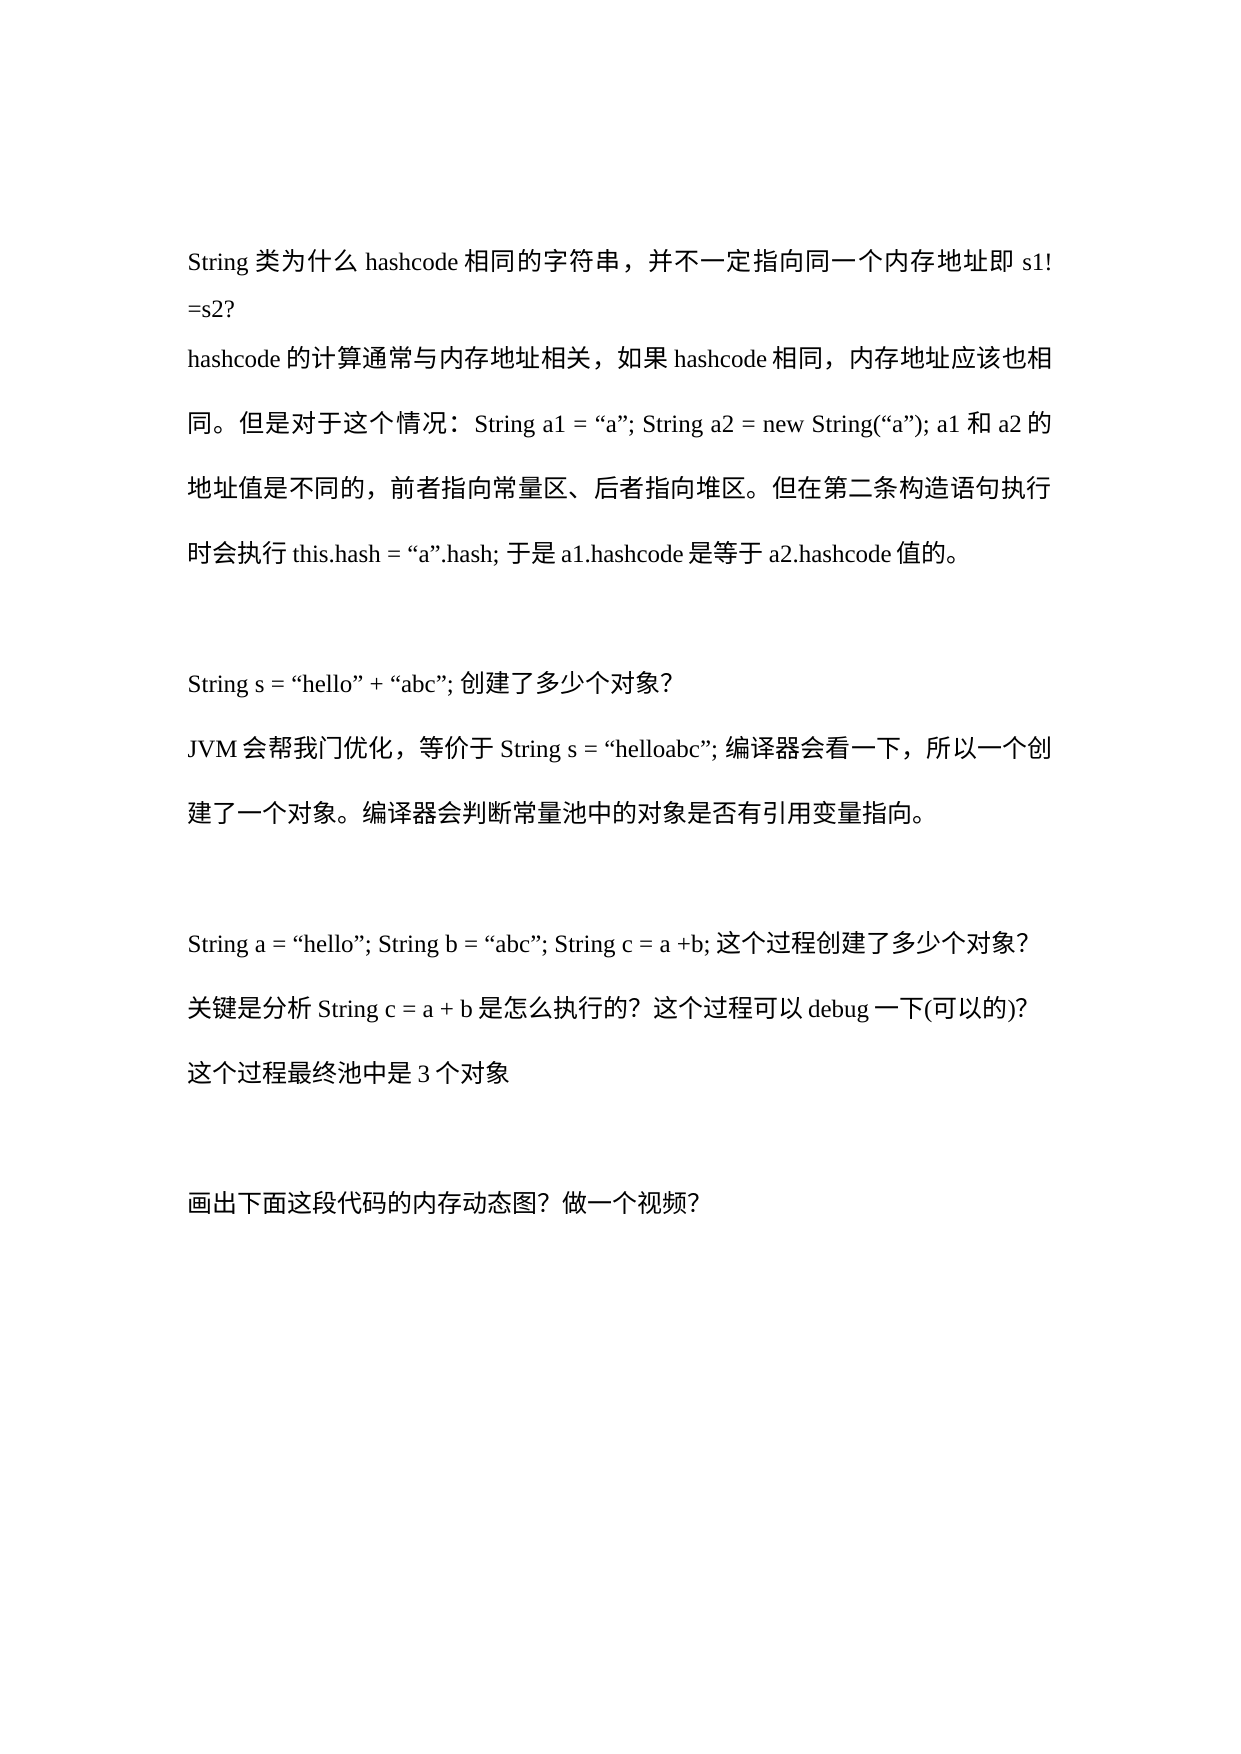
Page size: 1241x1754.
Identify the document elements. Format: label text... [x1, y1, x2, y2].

text String s = “hello” + “abc”; 创建了多少个对象？ [187, 649, 1053, 714]
text 这个过程最终池中是3个对象 [187, 1039, 1053, 1104]
text String类为什么hashcode相同的字符串，并不一定指向同一个内存地址即s1!=s2? [187, 227, 1053, 324]
text hashcode的计算通常与内存地址相关，如果hashcode相同，内存地址应该也相同。但是对于这个情况：String a1 = “a”; String a2 = new String(“a”); a1和a2的地址值是不同的，前者指向常量区、后者指向堆区。但在第二条构造语句执行时会执行this.hash = “a”.hash; 于是a1.hashcode是等于a2.hashcode值的。 [187, 324, 1053, 584]
text 关键是分析String c = a + b是怎么执行的？这个过程可以debug一下(可以的)？ [187, 974, 1053, 1039]
text 画出下面这段代码的内存动态图？做一个视频？ [187, 1169, 1053, 1234]
text JVM会帮我门优化，等价于String s = “helloabc”; 编译器会看一下，所以一个创建了一个对象。编译器会判断常量池中的对象是否有引用变量指向。 [187, 714, 1053, 844]
text String a = “hello”; String b = “abc”; String c = a +b; 这个过程创建了多少个对象？ [187, 909, 1053, 974]
